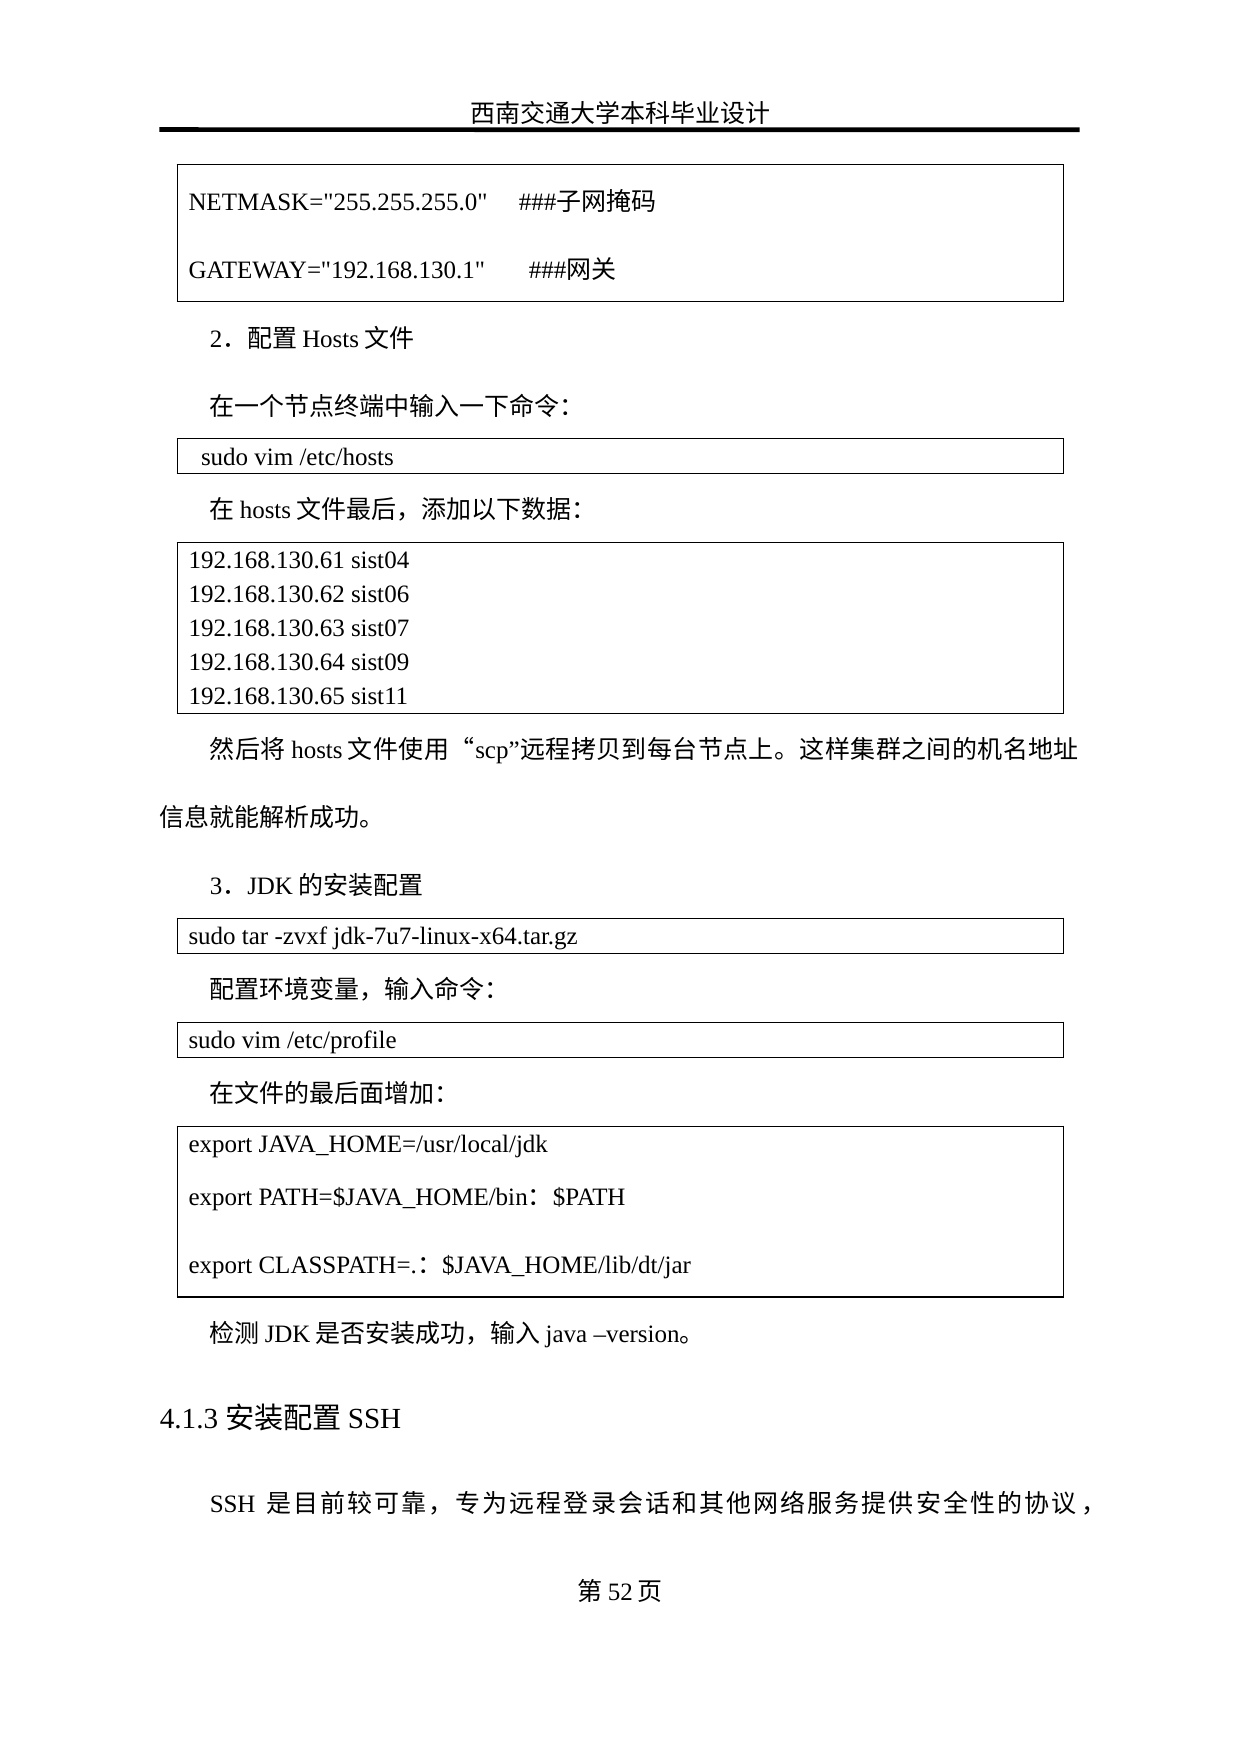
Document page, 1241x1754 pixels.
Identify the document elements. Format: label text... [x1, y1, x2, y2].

text 在一个节点终端中输入一下命令： [159, 370, 1081, 438]
table_header sudo vim /etc/hosts [178, 439, 1063, 473]
text 检测JDK是否安装成功，输入java –version。 [159, 1297, 1081, 1365]
table_header 192.168.130.61 sist04 192.168.130.62 sist06 192.168.130.63 sist07 192.168.130.64 sist09 192.168.130.65 sist11 [178, 543, 1063, 713]
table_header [178, 165, 1063, 301]
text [159, 1467, 1081, 1535]
table_header sudo tar -zvxf jdk-7u7-linux-x64.tar.gz [178, 919, 1063, 953]
table_header export JAVA_HOME=/usr/local/jdk export PATH=$JAVA_HOME/bin：$PATH export CLASSPATH=.：$JAVA_HOME/lib/dt/jar [178, 1127, 1063, 1296]
subtitle 4.1.3 安装配置SSH [159, 1382, 1081, 1450]
table_header sudo vim /etc/profile [178, 1023, 1063, 1057]
text 3．JDK的安装配置 [159, 850, 1081, 918]
text 配置环境变量，输入命令： [159, 954, 1081, 1022]
text 2．配置Hosts文件 [159, 302, 1081, 370]
text 在hosts文件最后，添加以下数据： [159, 474, 1081, 542]
text 在文件的最后面增加： [159, 1058, 1081, 1126]
text 然后将hosts文件使用“scp”远程拷贝到每台节点上。这样集群之间的机名地址信息就能解析成功。 [159, 714, 1081, 850]
